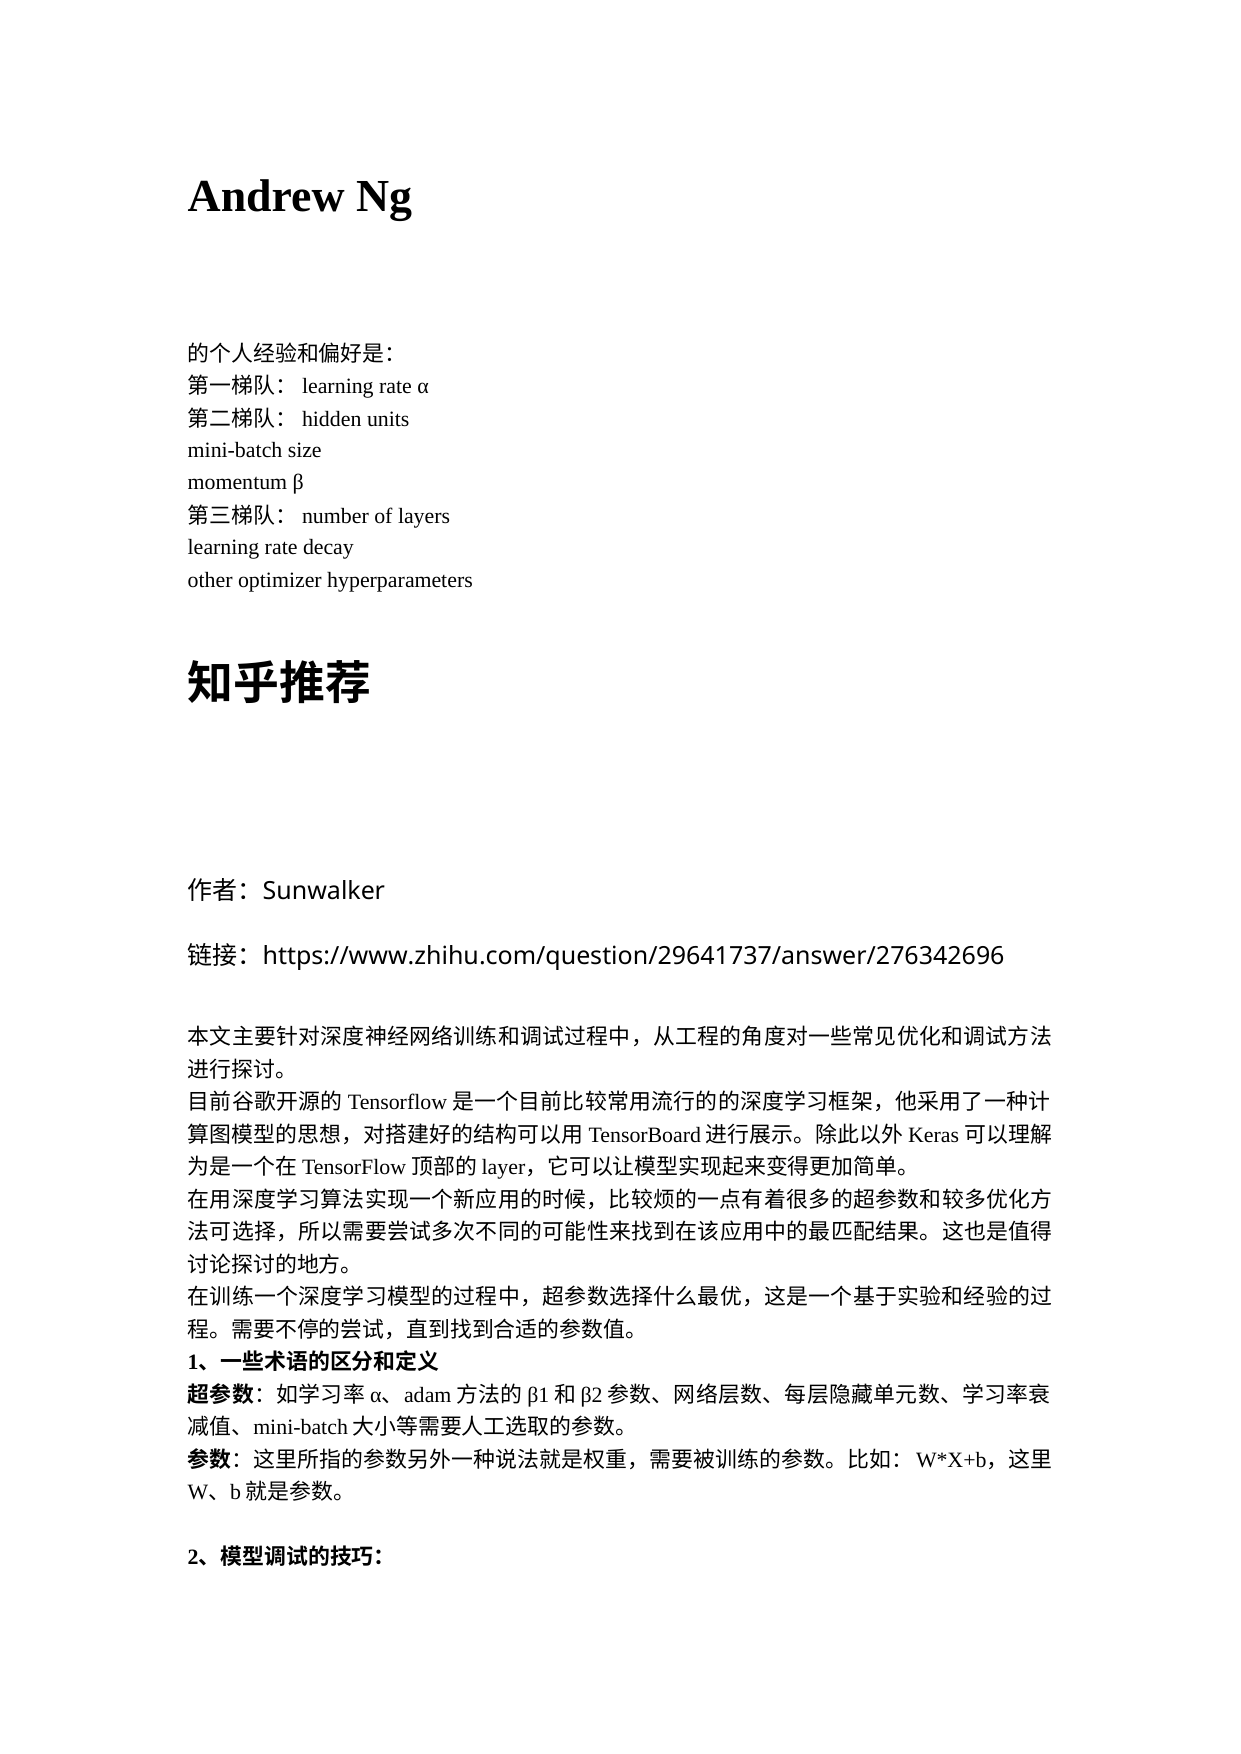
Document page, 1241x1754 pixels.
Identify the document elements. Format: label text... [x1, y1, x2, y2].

text mini-batch size [187, 433, 1053, 466]
text learning rate decay [187, 531, 1053, 563]
text other optimizer hyperparameters [187, 563, 1053, 596]
text 第三梯队： number of layers [187, 498, 1053, 531]
subtitle Andrew Ng [187, 162, 1053, 227]
text 参数：这里所指的参数另外一种说法就是权重，需要被训练的参数。比如：W*X+b，这里W、b就是参数。 [187, 1441, 1053, 1506]
text 第二梯队： hidden units [187, 401, 1053, 433]
text 在用深度学习算法实现一个新应用的时候，比较烦的一点有着很多的超参数和较多优化方法可选择，所以需要尝试多次不同的可能性来找到在该应用中的最匹配结果。这也是值得讨论探讨的地方。 [187, 1181, 1053, 1279]
subtitle 知乎推荐 [187, 631, 1053, 728]
text 作者：Sunwalker 链接：https://www.zhihu.com/question/29641737/answer/276342696 [187, 856, 1053, 1019]
text 超参数：如学习率α、adam方法的β1和β2参数、网络层数、每层隐藏单元数、学习率衰减值、mini-batch大小等需要人工选取的参数。 [187, 1376, 1053, 1441]
text 的个人经验和偏好是： [187, 336, 1053, 368]
text 本文主要针对深度神经网络训练和调试过程中，从工程的角度对一些常见优化和调试方法进行探讨。 [187, 1019, 1053, 1084]
text 1、一些术语的区分和定义 [187, 1344, 1053, 1376]
text momentum β [187, 466, 1053, 498]
text 2、模型调试的技巧： [187, 1539, 1053, 1571]
text 第一梯队： learning rate α [187, 368, 1053, 401]
text 在训练一个深度学习模型的过程中，超参数选择什么最优，这是一个基于实验和经验的过程。需要不停的尝试，直到找到合适的参数值。 [187, 1279, 1053, 1344]
text 目前谷歌开源的Tensorflow是一个目前比较常用流行的的深度学习框架，他采用了一种计算图模型的思想，对搭建好的结构可以用TensorBoard进行展示。除此以外Keras 可以理解为是一个在 TensorFlow 顶部的layer，它可以让模型实现起来变得更加简单。 [187, 1084, 1053, 1181]
